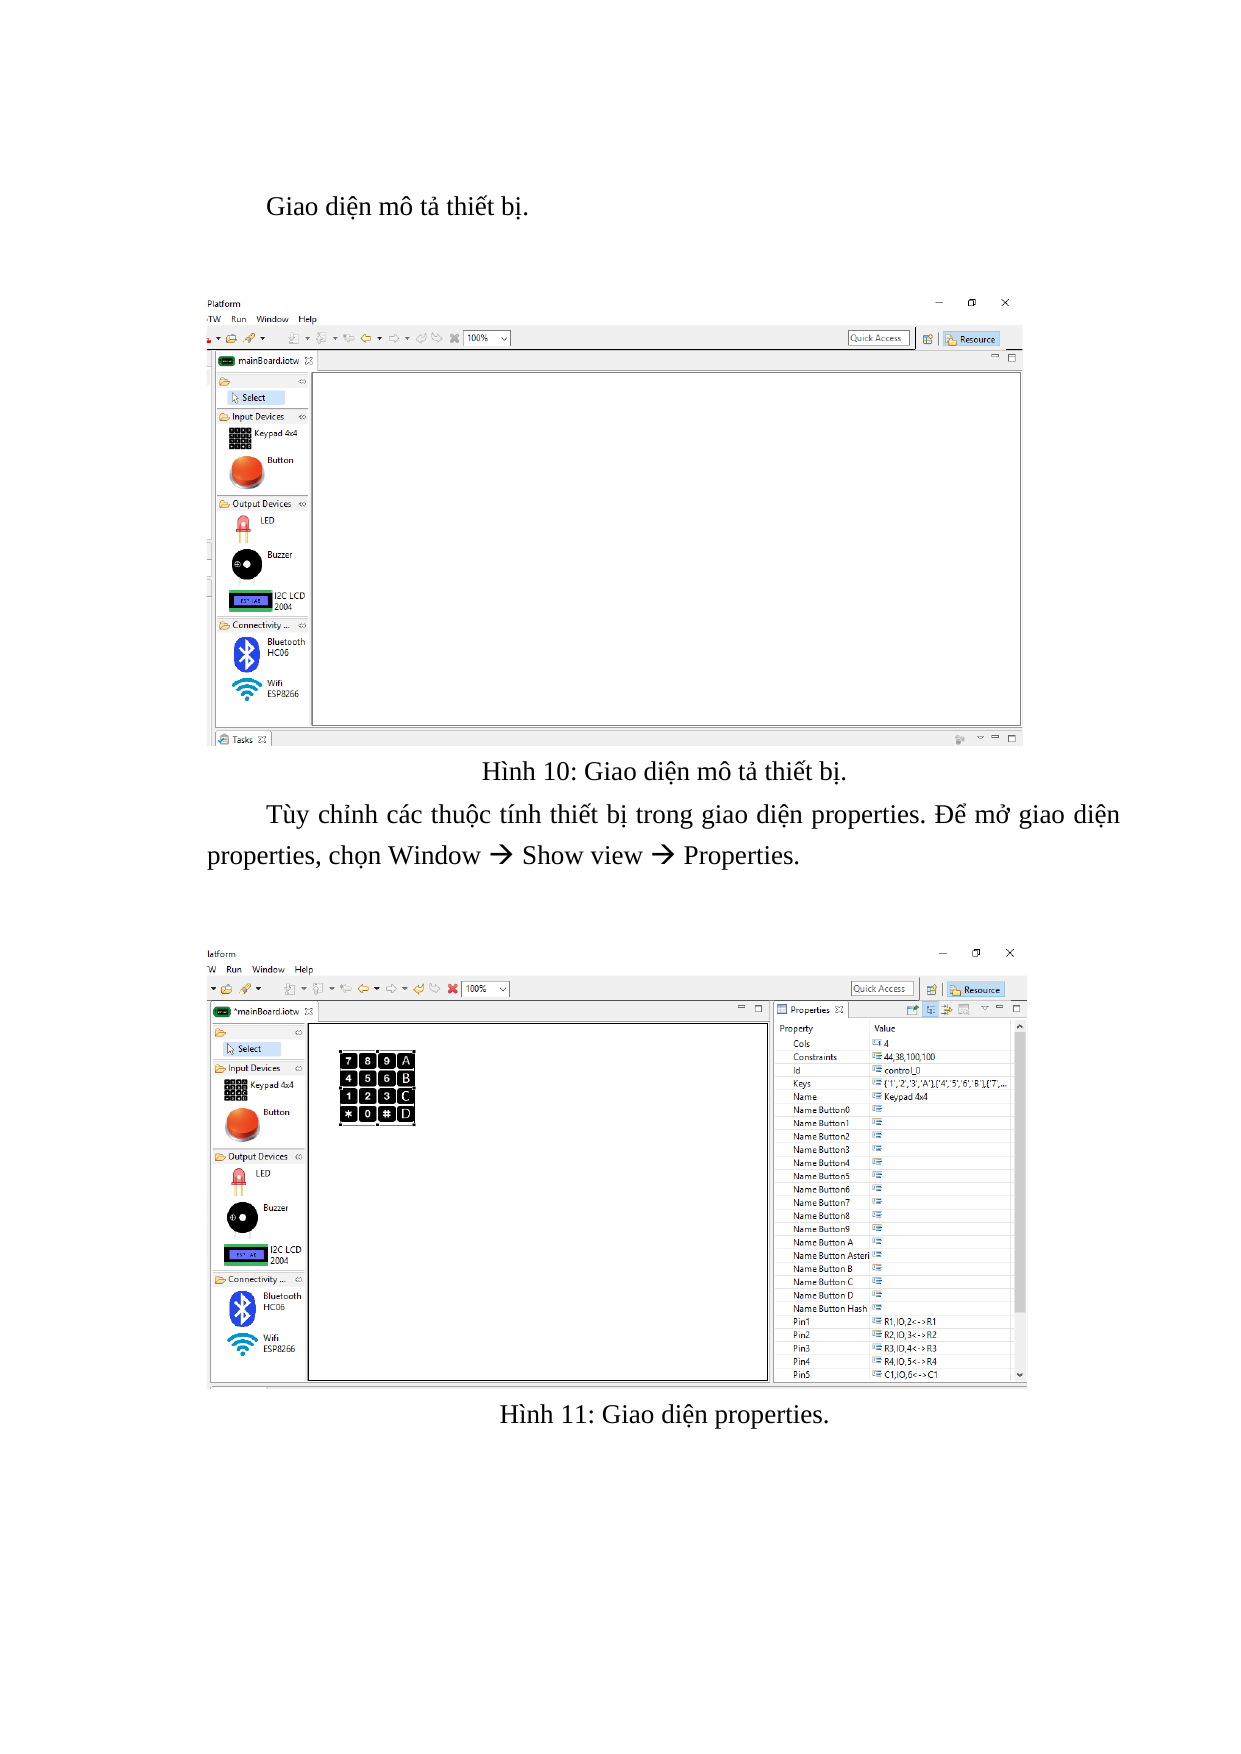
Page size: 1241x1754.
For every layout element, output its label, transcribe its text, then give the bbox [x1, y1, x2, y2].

text Tùy chỉnh các thuộc tính thiết bị trong giao diện properties. Để mở giao diện properties, chọn Window Show view Properties. [207, 799, 1122, 870]
picture [206, 295, 1023, 746]
text Hình 11: Giao diện properties. [207, 1398, 1122, 1429]
text Giao diện mô tả thiết bị. [207, 190, 1122, 221]
picture [206, 945, 1028, 1389]
text Hình 10: Giao diện mô tả thiết bị. [207, 755, 1122, 786]
